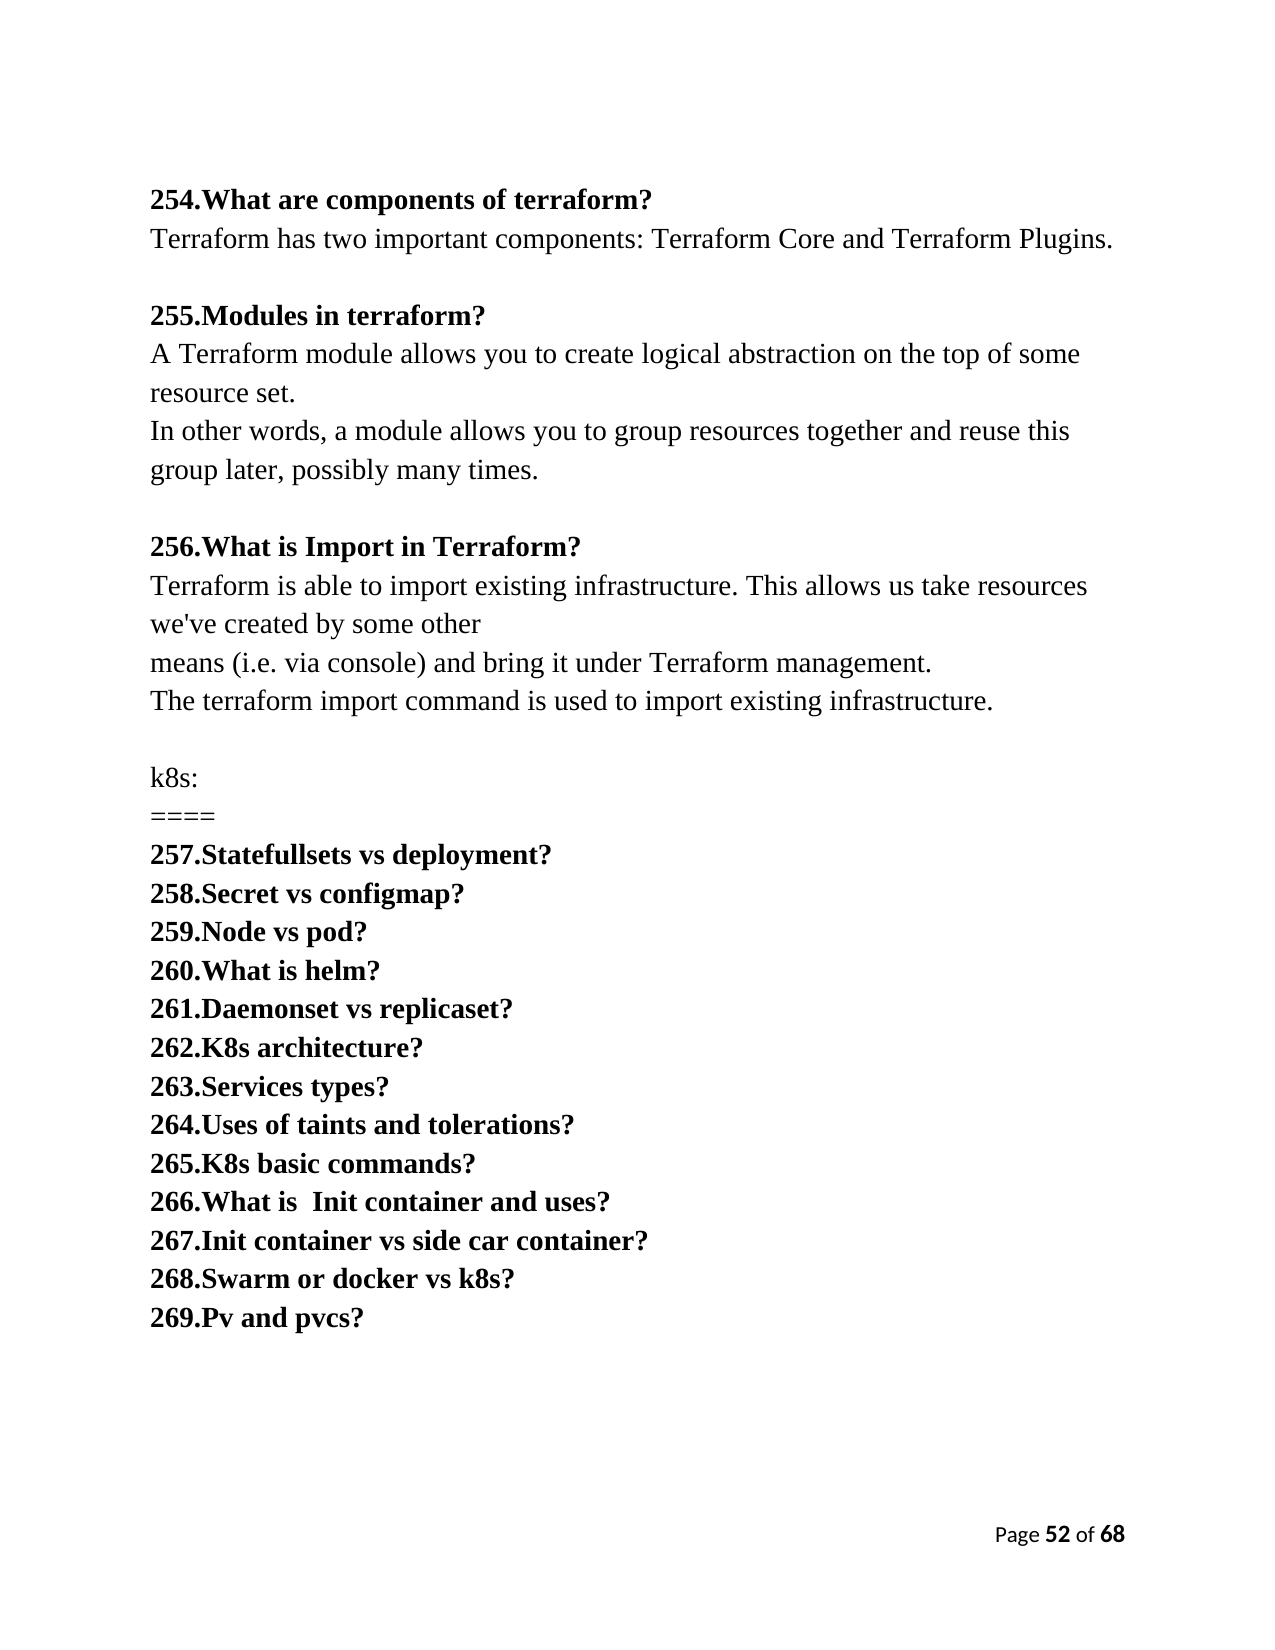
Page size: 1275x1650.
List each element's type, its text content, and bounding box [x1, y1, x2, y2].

text k8s: [150, 760, 1125, 794]
text 261.Daemonset vs replicaset? [150, 992, 1125, 1025]
text 262.K8s architecture? [150, 1030, 1125, 1064]
text Terraform has two important components: Terraform Core and Terraform Plugins. [150, 221, 1125, 254]
text 263.Services types? [150, 1069, 1125, 1102]
text In other words, a module allows you to group resources together and reuse this group later, possibly many times. [150, 413, 1125, 486]
text 255.Modules in terraform? [150, 298, 1125, 331]
text 269.Pv and pvcs? [150, 1300, 1125, 1333]
text 259.Node vs pod? [150, 914, 1125, 948]
text 260.What is helm? [150, 953, 1125, 987]
text Terraform is able to import existing infrastructure. This allows us take resources we've created by some other [150, 568, 1125, 640]
text 257.Statefullsets vs deployment? [150, 837, 1125, 871]
text 266.What is Init container and uses? [150, 1184, 1125, 1218]
text 258.Secret vs configmap? [150, 876, 1125, 909]
text 264.Uses of taints and tolerations? [150, 1107, 1125, 1141]
text 268.Swarm or docker vs k8s? [150, 1261, 1125, 1295]
text A Terraform module allows you to create logical abstraction on the top of some resource set. [150, 336, 1125, 408]
text The terraform import command is used to import existing infrastructure. [150, 683, 1125, 717]
text 254.What are components of terraform? [150, 182, 1125, 216]
text 265.K8s basic commands? [150, 1146, 1125, 1179]
text means (i.e. via console) and bring it under Terraform management. [150, 645, 1125, 678]
text 267.Init container vs side car container? [150, 1223, 1125, 1256]
text ==== [150, 799, 1125, 832]
text 256.What is Import in Terraform? [150, 529, 1125, 563]
